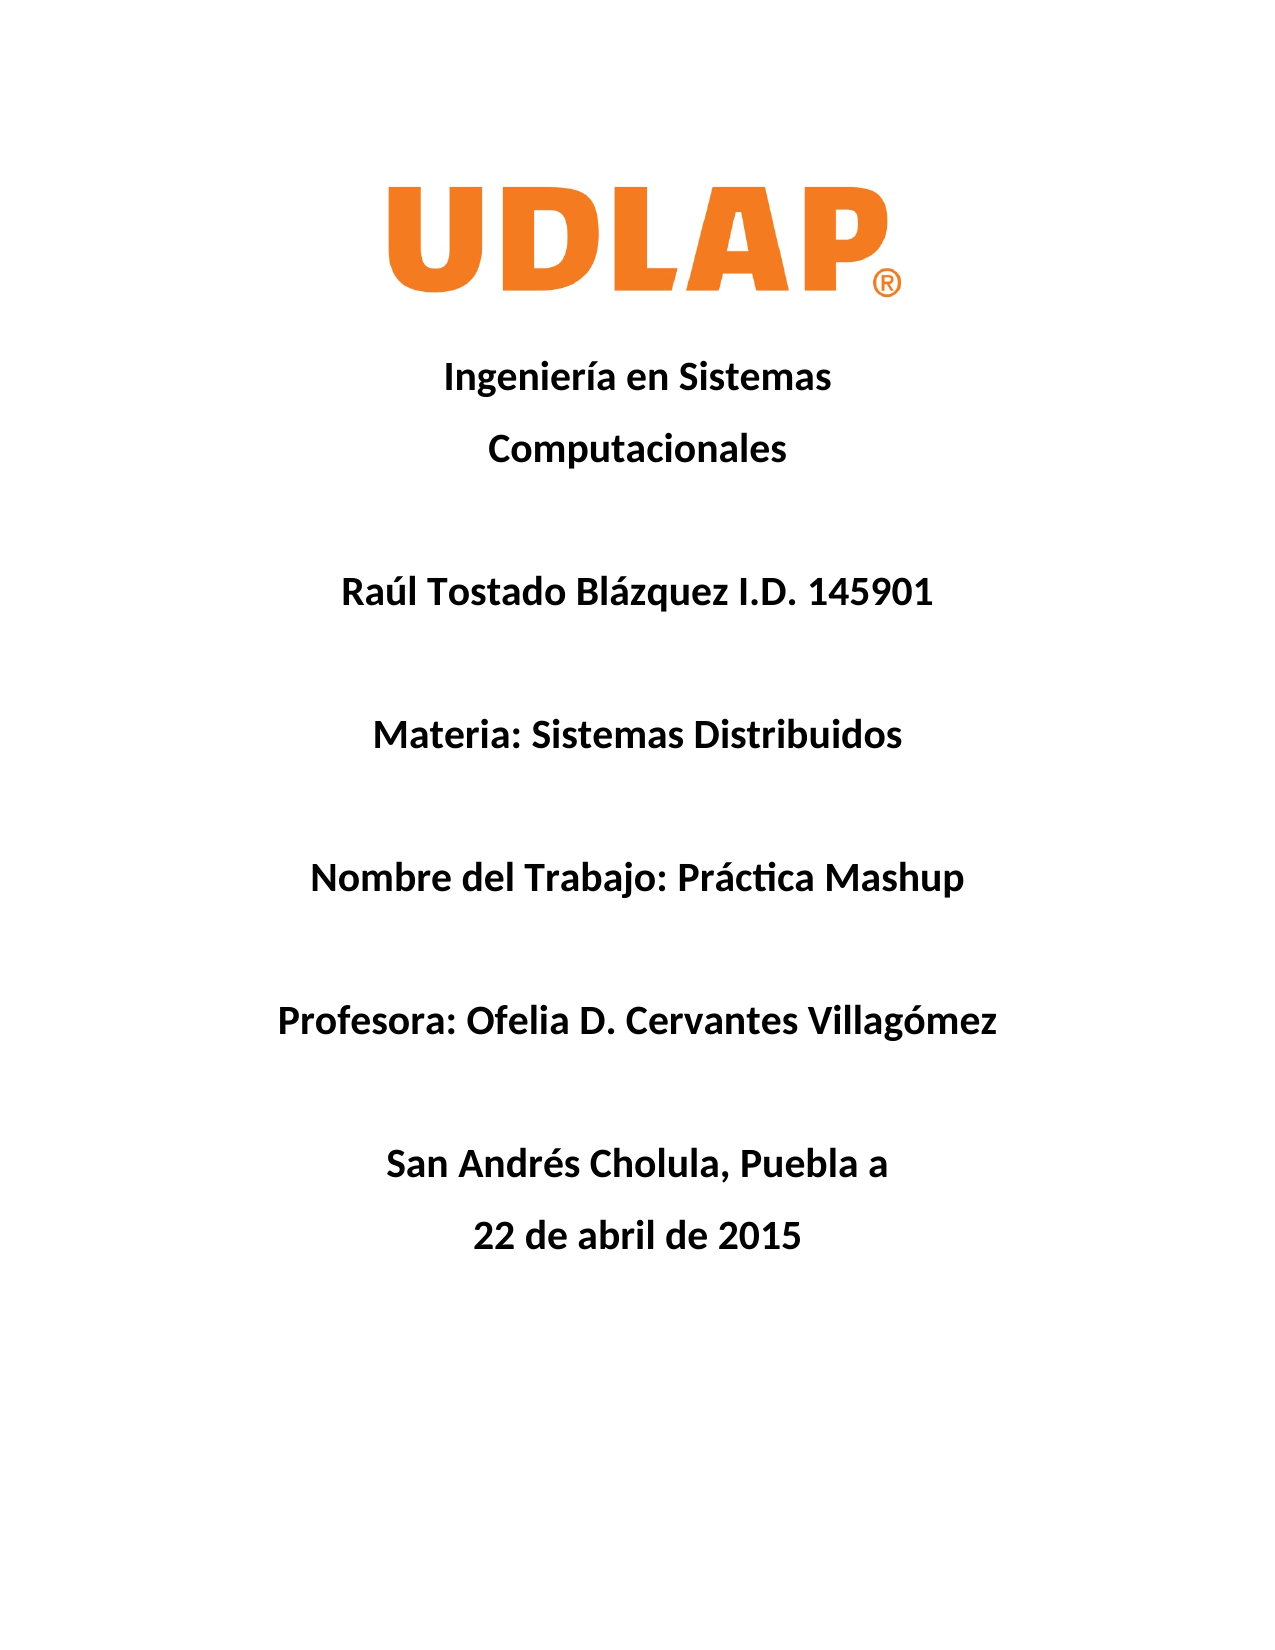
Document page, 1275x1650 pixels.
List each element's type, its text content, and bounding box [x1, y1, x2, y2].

text Ingeniería en Sistemas [177, 350, 1098, 401]
text Profesora: Ofelia D. Cervantes Villagómez [177, 994, 1098, 1045]
text San Andrés Cholula, Puebla a [177, 1137, 1098, 1188]
text 22 de abril de 2015 [177, 1209, 1098, 1260]
text Nombre del Trabajo: Práctica Mashup [177, 851, 1098, 902]
text Materia: Sistemas Distribuidos [177, 708, 1098, 759]
text Raúl Tostado Blázquez I.D. 145901 [177, 565, 1098, 616]
text Computacionales [177, 422, 1098, 472]
picture [362, 147, 913, 332]
